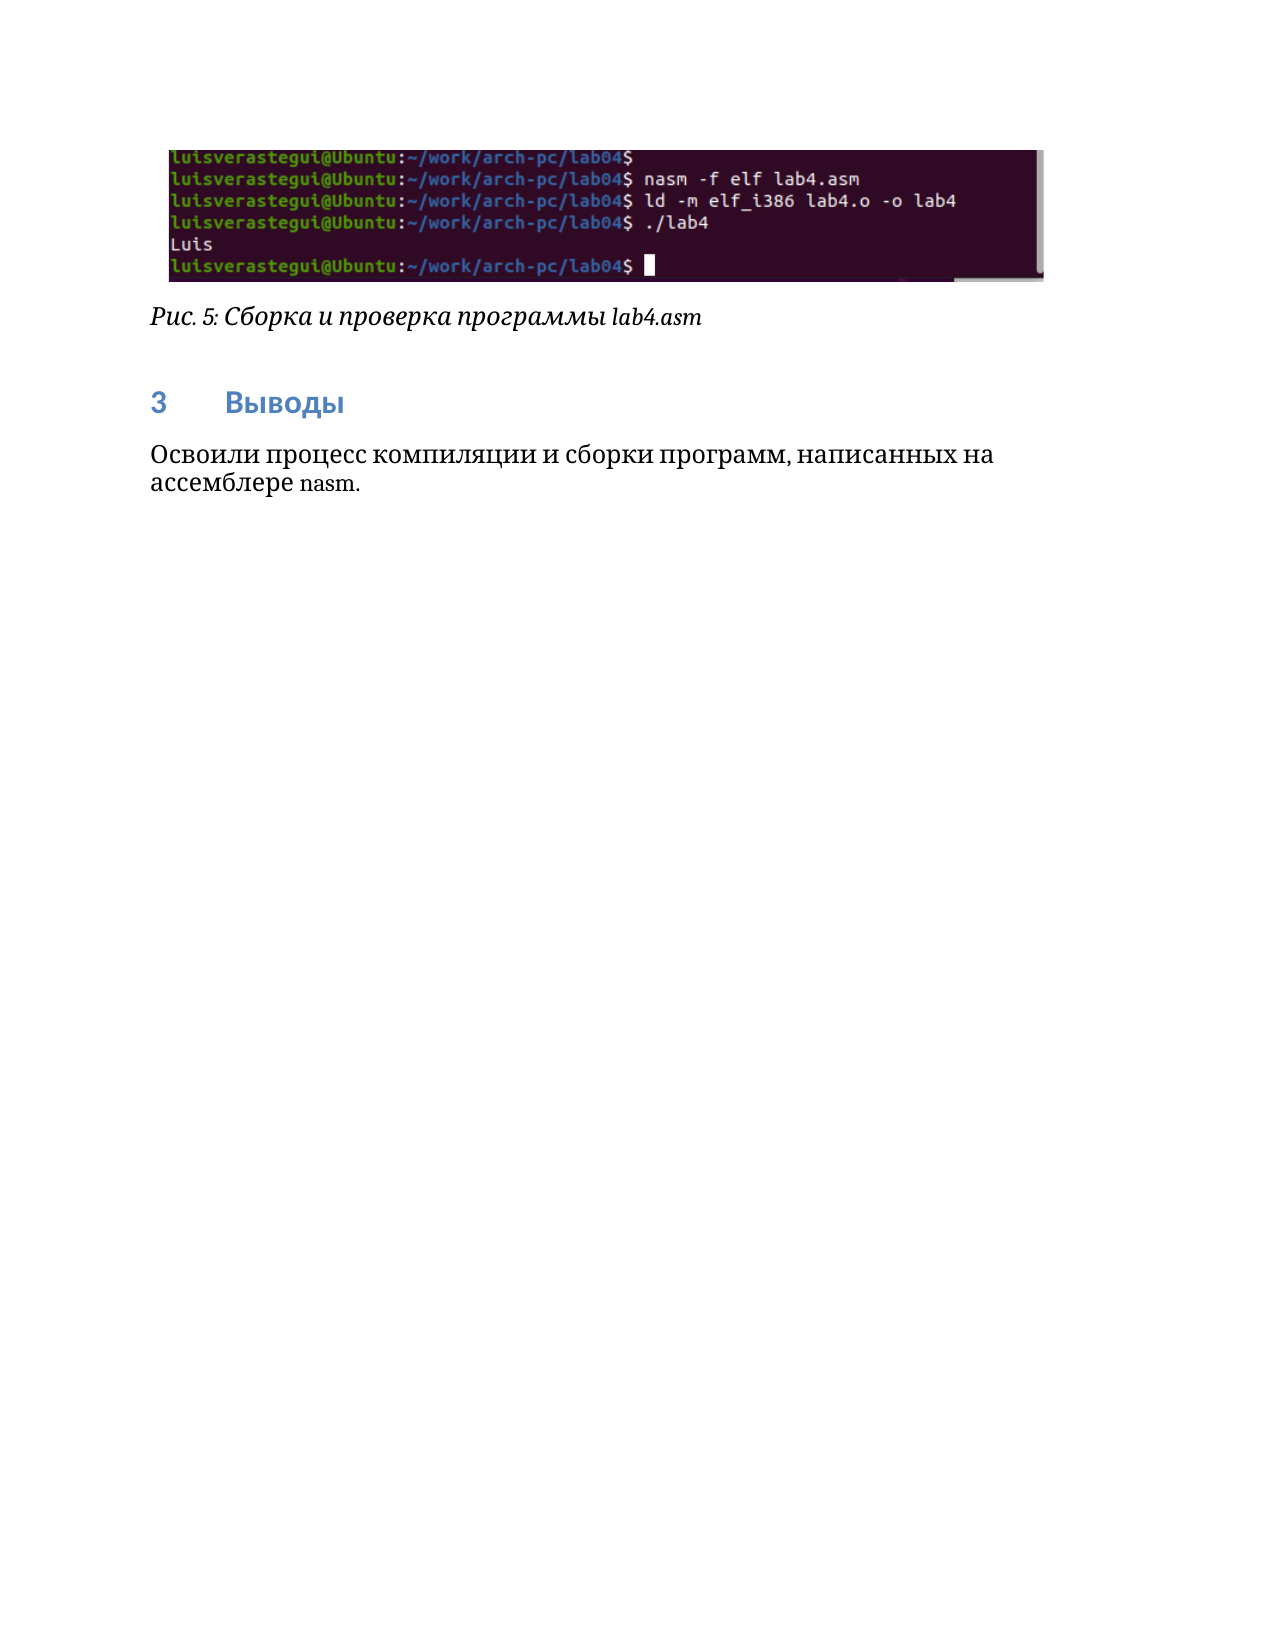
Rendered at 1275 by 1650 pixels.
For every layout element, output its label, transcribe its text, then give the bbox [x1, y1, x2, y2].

subtitle 3 Выводы [150, 381, 1125, 422]
text Освоили процесс компиляции и сборки программ, написанных на ассемблере nasm. [150, 441, 1125, 498]
text Рис. 5: Сборка и проверка программы lab4.asm [150, 302, 1125, 331]
picture [168, 150, 1044, 282]
